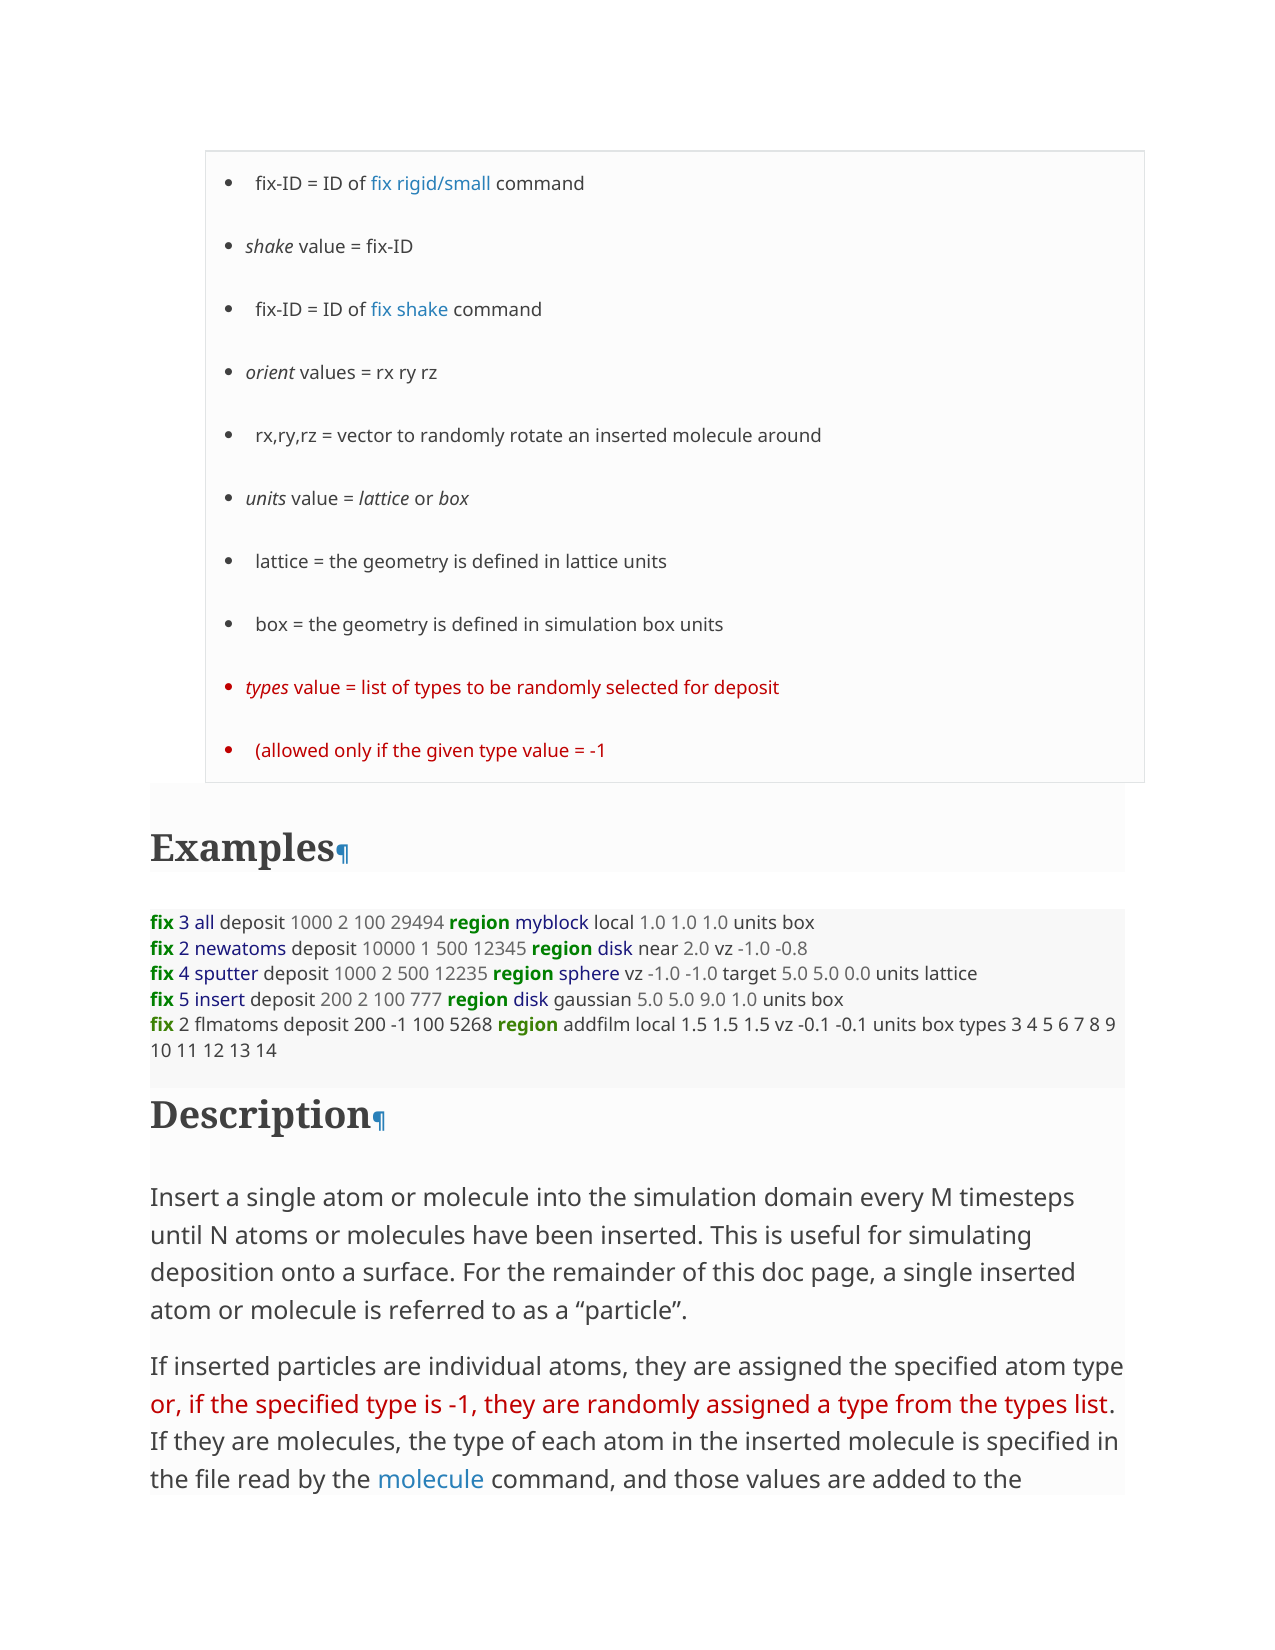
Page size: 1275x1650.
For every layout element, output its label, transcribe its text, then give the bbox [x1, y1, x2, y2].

text fix 3 all deposit 1000 2 100 29494 region myblock local 1.0 1.0 1.0 units box [150, 909, 1125, 935]
text fix 2 newatoms deposit 10000 1 500 12345 region disk near 2.0 vz -1.0 -0.8 [150, 935, 1125, 960]
text Insert a single atom or molecule into the simulation domain every M timesteps until N atoms or molecules have been inserted. This is useful for simulating deposition onto a surface. For the remainder of this doc page, a single inserted atom or molecule is referred to as a “particle”. [150, 1177, 1125, 1327]
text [150, 1345, 1125, 1495]
list fix-ID = ID of fix shake command [206, 276, 1144, 322]
list units value = lattice or box [206, 465, 1144, 511]
text Examples¶ [150, 821, 1125, 872]
list (allowed only if the given type value = -1 [206, 717, 1144, 782]
list lattice = the geometry is defined in lattice units [206, 528, 1144, 574]
text Description¶ [150, 1088, 1125, 1139]
list box = the geometry is defined in simulation box units [206, 591, 1144, 637]
list types value = list of types to be randomly selected for deposit [206, 654, 1144, 700]
list rx,ry,rz = vector to randomly rotate an inserted molecule around [206, 402, 1144, 448]
text fix 4 sputter deposit 1000 2 500 12235 region sphere vz -1.0 -1.0 target 5.0 5.0 0.0 units lattice [150, 960, 1125, 986]
list orient values = rx ry rz [206, 339, 1144, 385]
list fix-ID = ID of fix rigid/small command [206, 152, 1144, 196]
text fix 2 flmatoms deposit 200 -1 100 5268 region addfilm local 1.5 1.5 1.5 vz -0.1 -0.1 units box types 3 4 5 6 7 8 9 10 11 12 13 14 [150, 1011, 1125, 1062]
text fix 5 insert deposit 200 2 100 777 region disk gaussian 5.0 5.0 9.0 1.0 units box [150, 986, 1125, 1011]
list shake value = fix-ID [206, 213, 1144, 259]
